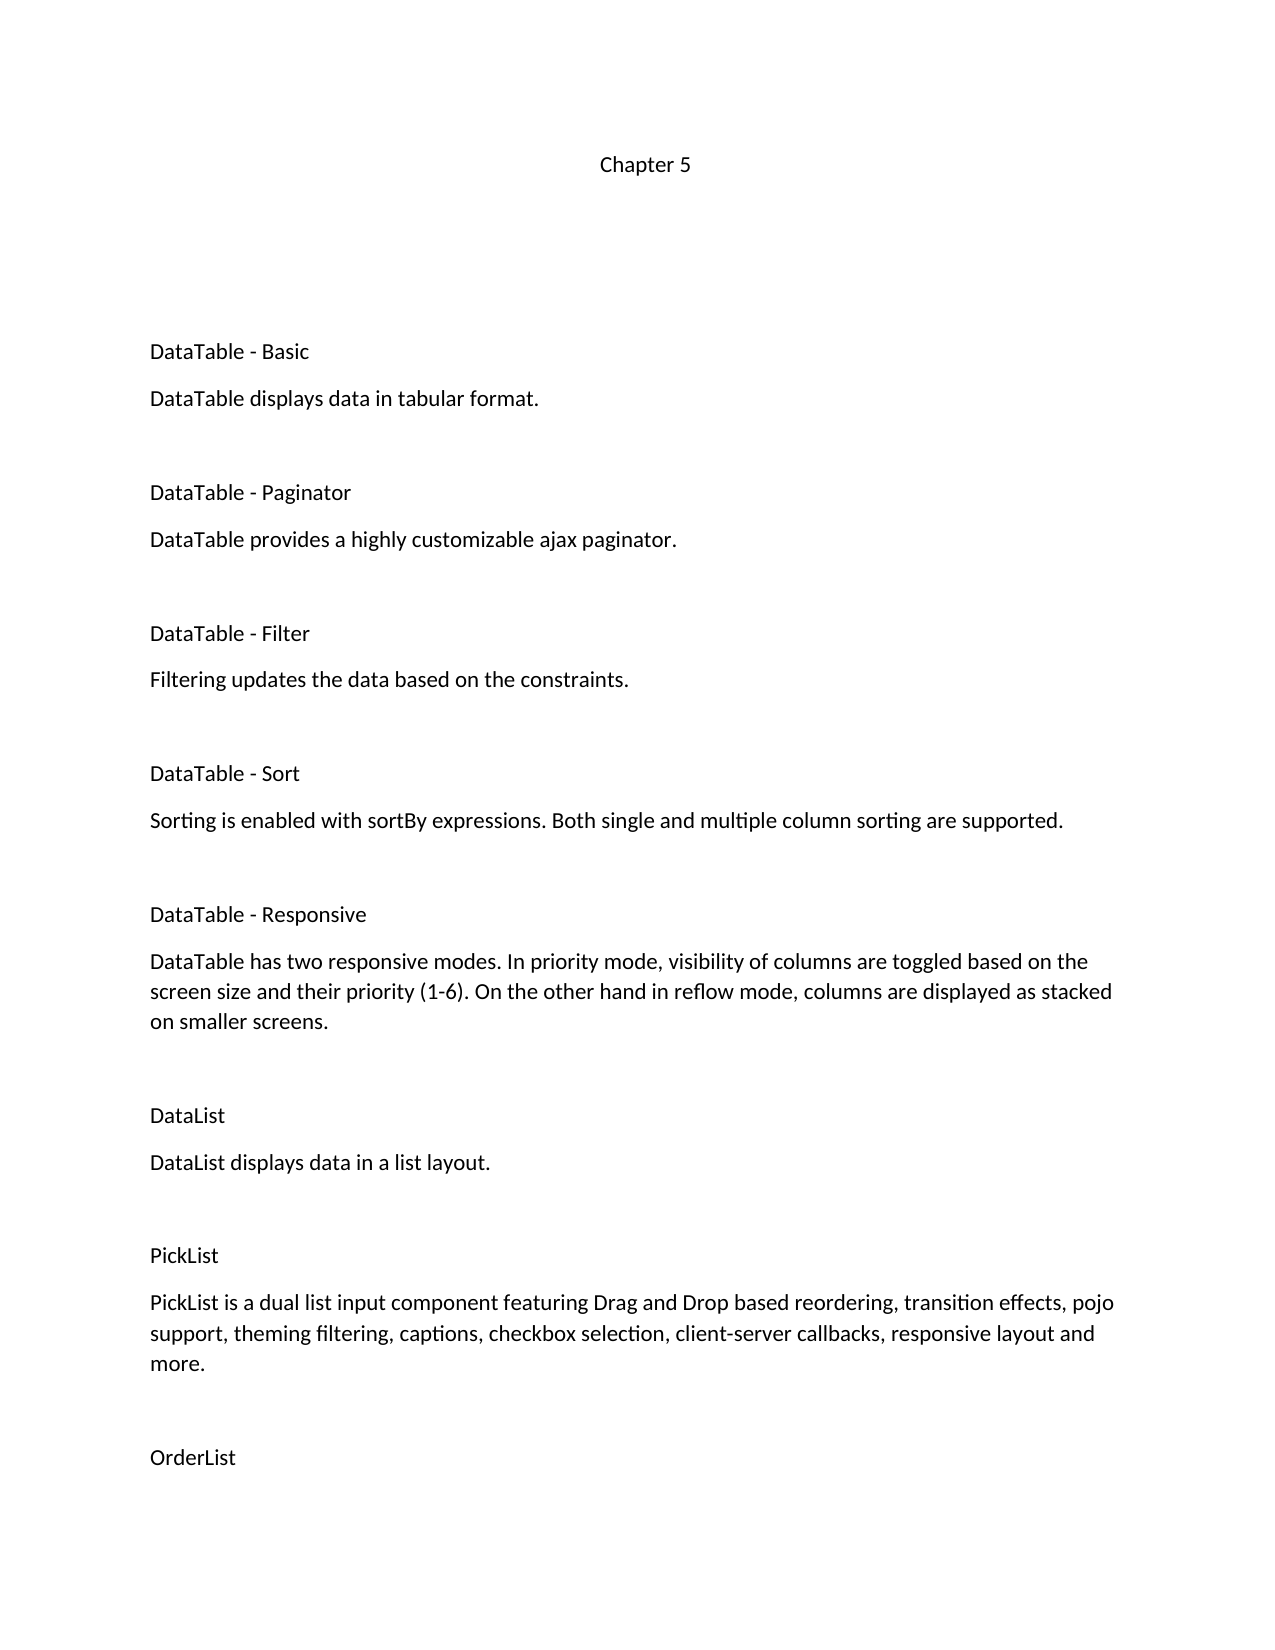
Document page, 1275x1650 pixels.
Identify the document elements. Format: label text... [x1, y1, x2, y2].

text DataList [150, 1101, 1125, 1129]
text Filtering updates the data based on the constraints. [150, 666, 1125, 694]
text PickList [150, 1242, 1125, 1270]
text Sorting is enabled with sortBy expressions. Both single and multiple column sorting are supported. [150, 806, 1125, 834]
text DataTable - Basic [150, 337, 1125, 366]
text PickList is a dual list input component featuring Drag and Drop based reordering, transition effects, pojo support, theming filtering, captions, checkbox selection, client-server callbacks, responsive layout and more. [150, 1288, 1125, 1377]
text DataTable - Responsive [150, 900, 1125, 928]
text DataTable displays data in tabular format. [150, 384, 1125, 412]
text DataTable - Paginator [150, 478, 1125, 506]
text DataTable provides a highly customizable ajax paginator. [150, 525, 1125, 553]
text Chapter 5 [600, 150, 1125, 178]
text DataList displays data in a list layout. [150, 1148, 1125, 1176]
text DataTable has two responsive modes. In priority mode, visibility of columns are toggled based on the screen size and their priority (1-6). On the other hand in reflow mode, columns are displayed as stacked on smaller screens. [150, 947, 1125, 1035]
text OrderList [150, 1443, 1125, 1471]
text DataTable - Sort [150, 759, 1125, 787]
text DataTable - Filter [150, 619, 1125, 647]
